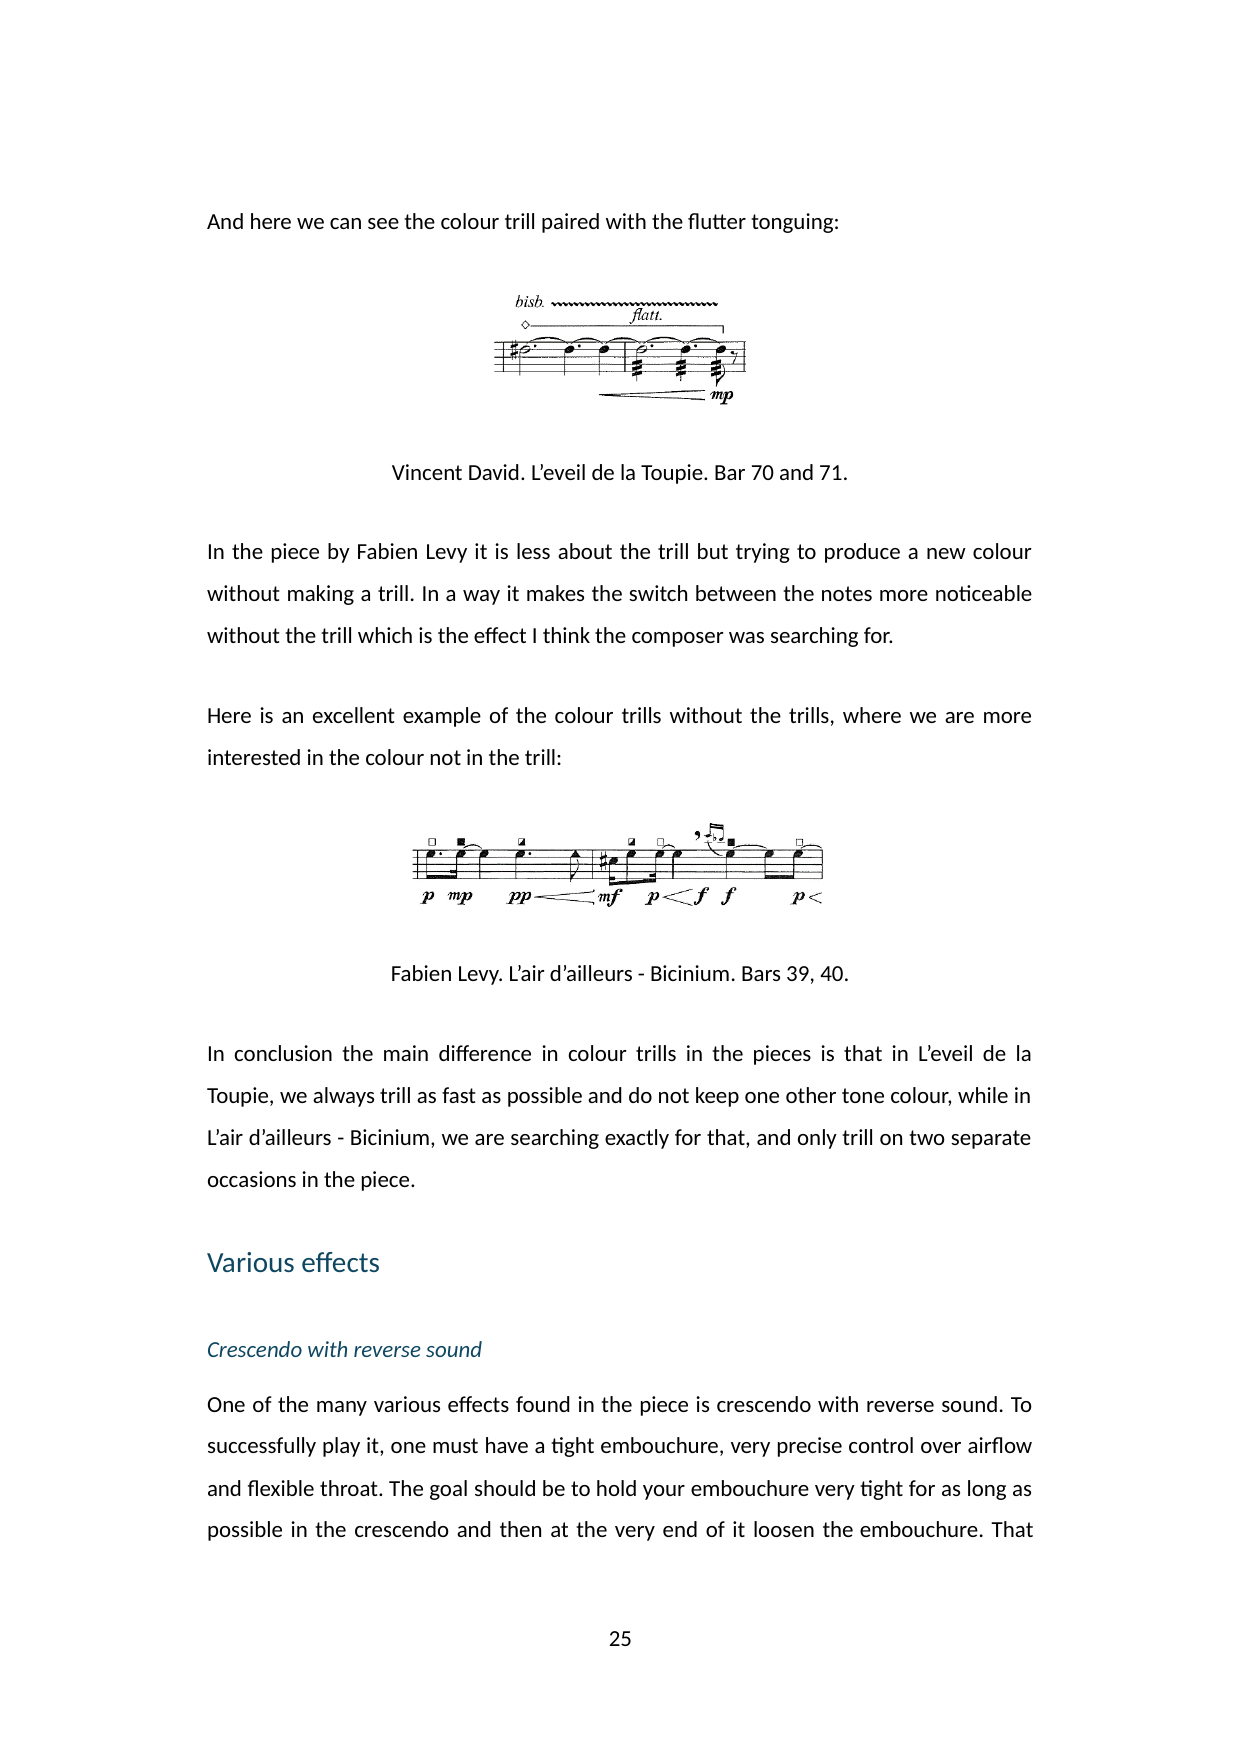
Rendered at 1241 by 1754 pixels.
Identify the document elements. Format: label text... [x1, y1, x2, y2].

text In conclusion the main difference in colour trills in the pieces is that in L’eveil de la Toupie, we always trill as fast as possible and do not keep one other tone colour, while in L’air d’ailleurs - Bicinium, we are searching exactly for that, and only trill on two separate occasions in the piece. [207, 1039, 1033, 1193]
subtitle Crescendo with reverse sound [207, 1335, 1033, 1363]
picture [412, 822, 828, 908]
text Fabien Levy. L’air d’ailleurs - Bicinium. Bars 39, 40. [207, 959, 1033, 987]
text And here we can see the colour trill paired with the flutter tonguing: [207, 207, 1033, 235]
text Vincent David. L’eveil de la Toupie. Bar 70 and 71. [207, 458, 1033, 486]
text In the piece by Fabien Levy it is less about the trill but trying to produce a new colour without making a trill. In a way it makes the switch between the notes more noticeable without the trill which is the effect I think the composer was searching for. [207, 537, 1033, 649]
picture [494, 286, 746, 407]
subtitle Various effects [207, 1244, 1033, 1280]
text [207, 1390, 1033, 1544]
text Here is an excellent example of the colour trills without the trills, where we are more interested in the colour not in the trill: [207, 701, 1033, 771]
